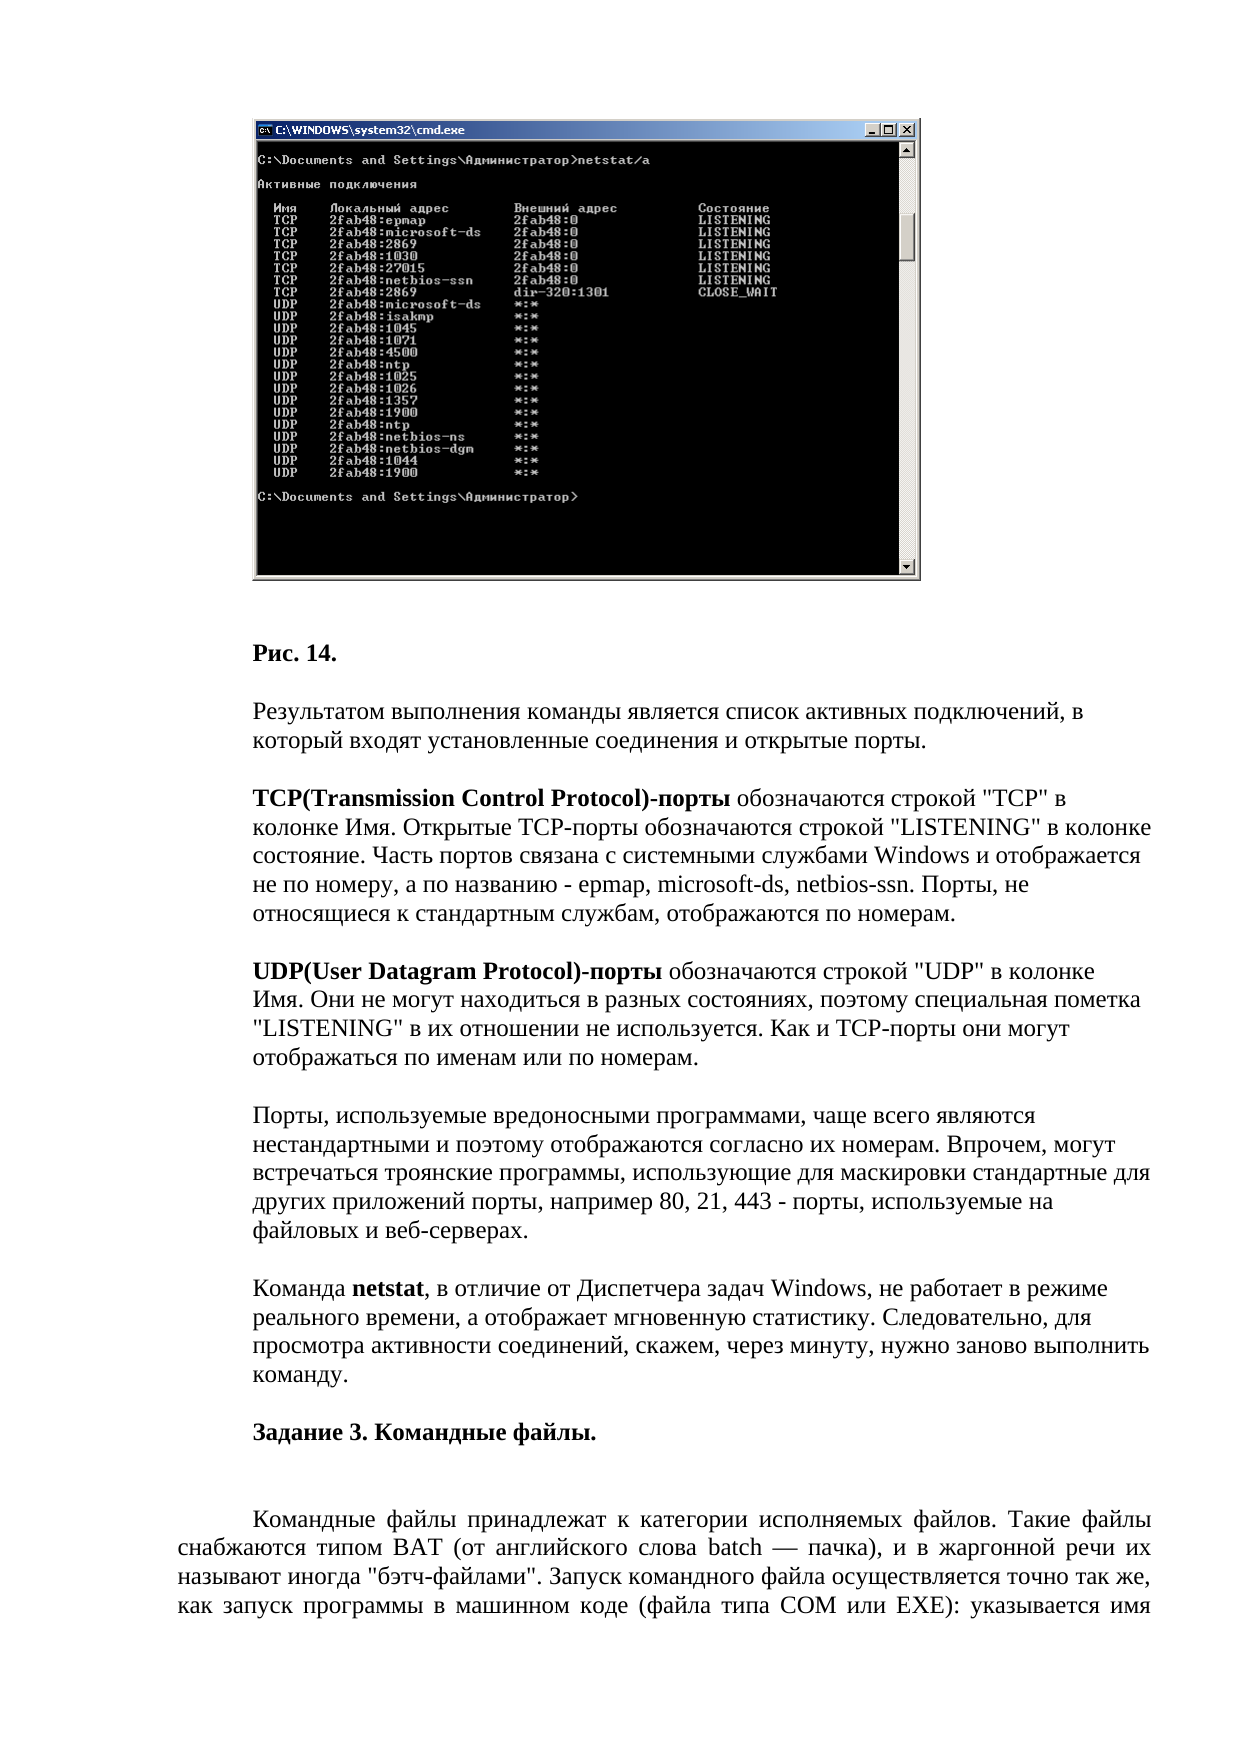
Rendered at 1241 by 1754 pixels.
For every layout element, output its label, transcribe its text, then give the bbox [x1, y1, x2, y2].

picture [252, 118, 921, 581]
text Задание 3. Командные файлы. [252, 1417, 1152, 1446]
text UDP(User Datagram Protocol)-порты обозначаются строкой "UDP" в колонке Имя. Они не могут находиться в разных состояниях, поэтому специальная пометка "LISTENING" в их отношении не используется. Как и TCP-порты они могут отображаться по именам или по номерам. [252, 956, 1152, 1071]
text Рис. 14. [252, 609, 1152, 667]
text Команда netstat, в отличие от Диспетчера задач Windows, не работает в режиме реального времени, а отображает мгновенную статистику. Следовательно, для просмотра активности соединений, скажем, через минуту, нужно заново выполнить команду. [252, 1273, 1152, 1388]
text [177, 1504, 1152, 1619]
text Результатом выполнения команды является список активных подключений, в который входят установленные соединения и открытые порты. [252, 696, 1152, 754]
text Порты, используемые вредоносными программами, чаще всего являются нестандартными и поэтому отображаются согласно их номерам. Впрочем, могут встречаться троянские программы, использующие для маскировки стандартные для других приложений порты, например 80, 21, 443 - порты, используемые на файловых и веб-серверах. [252, 1100, 1152, 1244]
text TCP(Transmission Control Protocol)-порты обозначаются строкой "TCP" в колонке Имя. Открытые TCP-порты обозначаются строкой "LISTENING" в колонке состояние. Часть портов связана с системными службами Windows и отображается не по номеру, а по названию - epmap, microsoft-ds, netbios-ssn. Порты, не относящиеся к стандартным службам, отображаются по номерам. [252, 783, 1152, 927]
